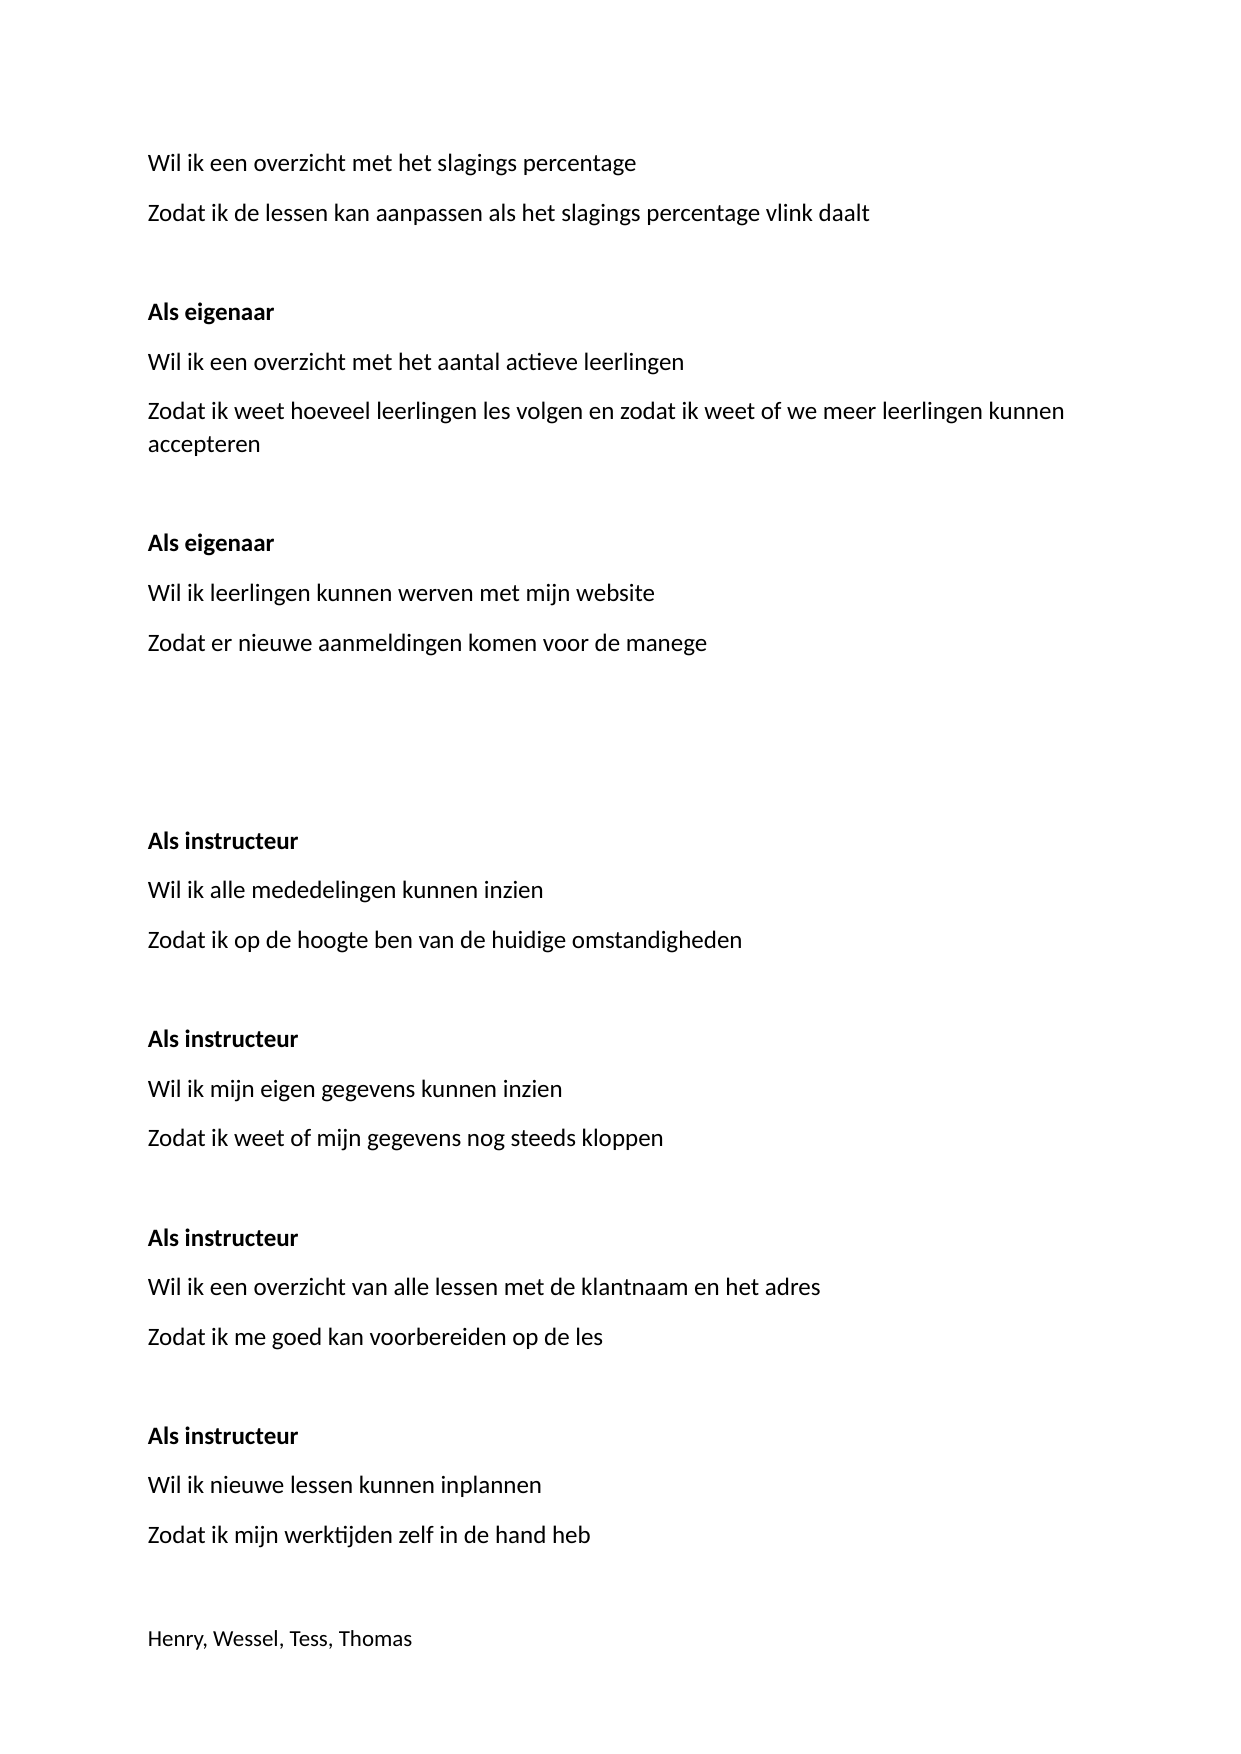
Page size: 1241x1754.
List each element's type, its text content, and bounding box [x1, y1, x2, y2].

text Als eigenaar [148, 528, 1093, 558]
text Wil ik een overzicht met het aantal actieve leerlingen [148, 346, 1093, 376]
text Wil ik leerlingen kunnen werven met mijn website [148, 577, 1093, 608]
text Als instructeur [148, 1222, 1093, 1252]
text Wil ik mijn eigen gegevens kunnen inzien [148, 1073, 1093, 1103]
text Zodat ik weet hoeveel leerlingen les volgen en zodat ik weet of we meer leerlingen kunnen accepteren [148, 396, 1093, 459]
text Zodat er nieuwe aanmeldingen komen voor de manege [148, 627, 1093, 657]
text Als instructeur [148, 1420, 1093, 1451]
text Zodat ik op de hoogte ben van de huidige omstandigheden [148, 924, 1093, 955]
text Als eigenaar [148, 296, 1093, 327]
text Wil ik alle mededelingen kunnen inzien [148, 875, 1093, 905]
text Wil ik een overzicht van alle lessen met de klantnaam en het adres [148, 1271, 1093, 1302]
text Zodat ik me goed kan voorbereiden op de les [148, 1321, 1093, 1351]
text Wil ik nieuwe lessen kunnen inplannen [148, 1470, 1093, 1500]
text Wil ik een overzicht met het slagings percentage [148, 148, 1093, 178]
text Zodat ik mijn werktijden zelf in de hand heb [148, 1519, 1093, 1550]
text Zodat ik de lessen kan aanpassen als het slagings percentage vlink daalt [148, 197, 1093, 228]
text Als instructeur [148, 1023, 1093, 1054]
text Zodat ik weet of mijn gegevens nog steeds kloppen [148, 1123, 1093, 1153]
text Als instructeur [148, 825, 1093, 856]
